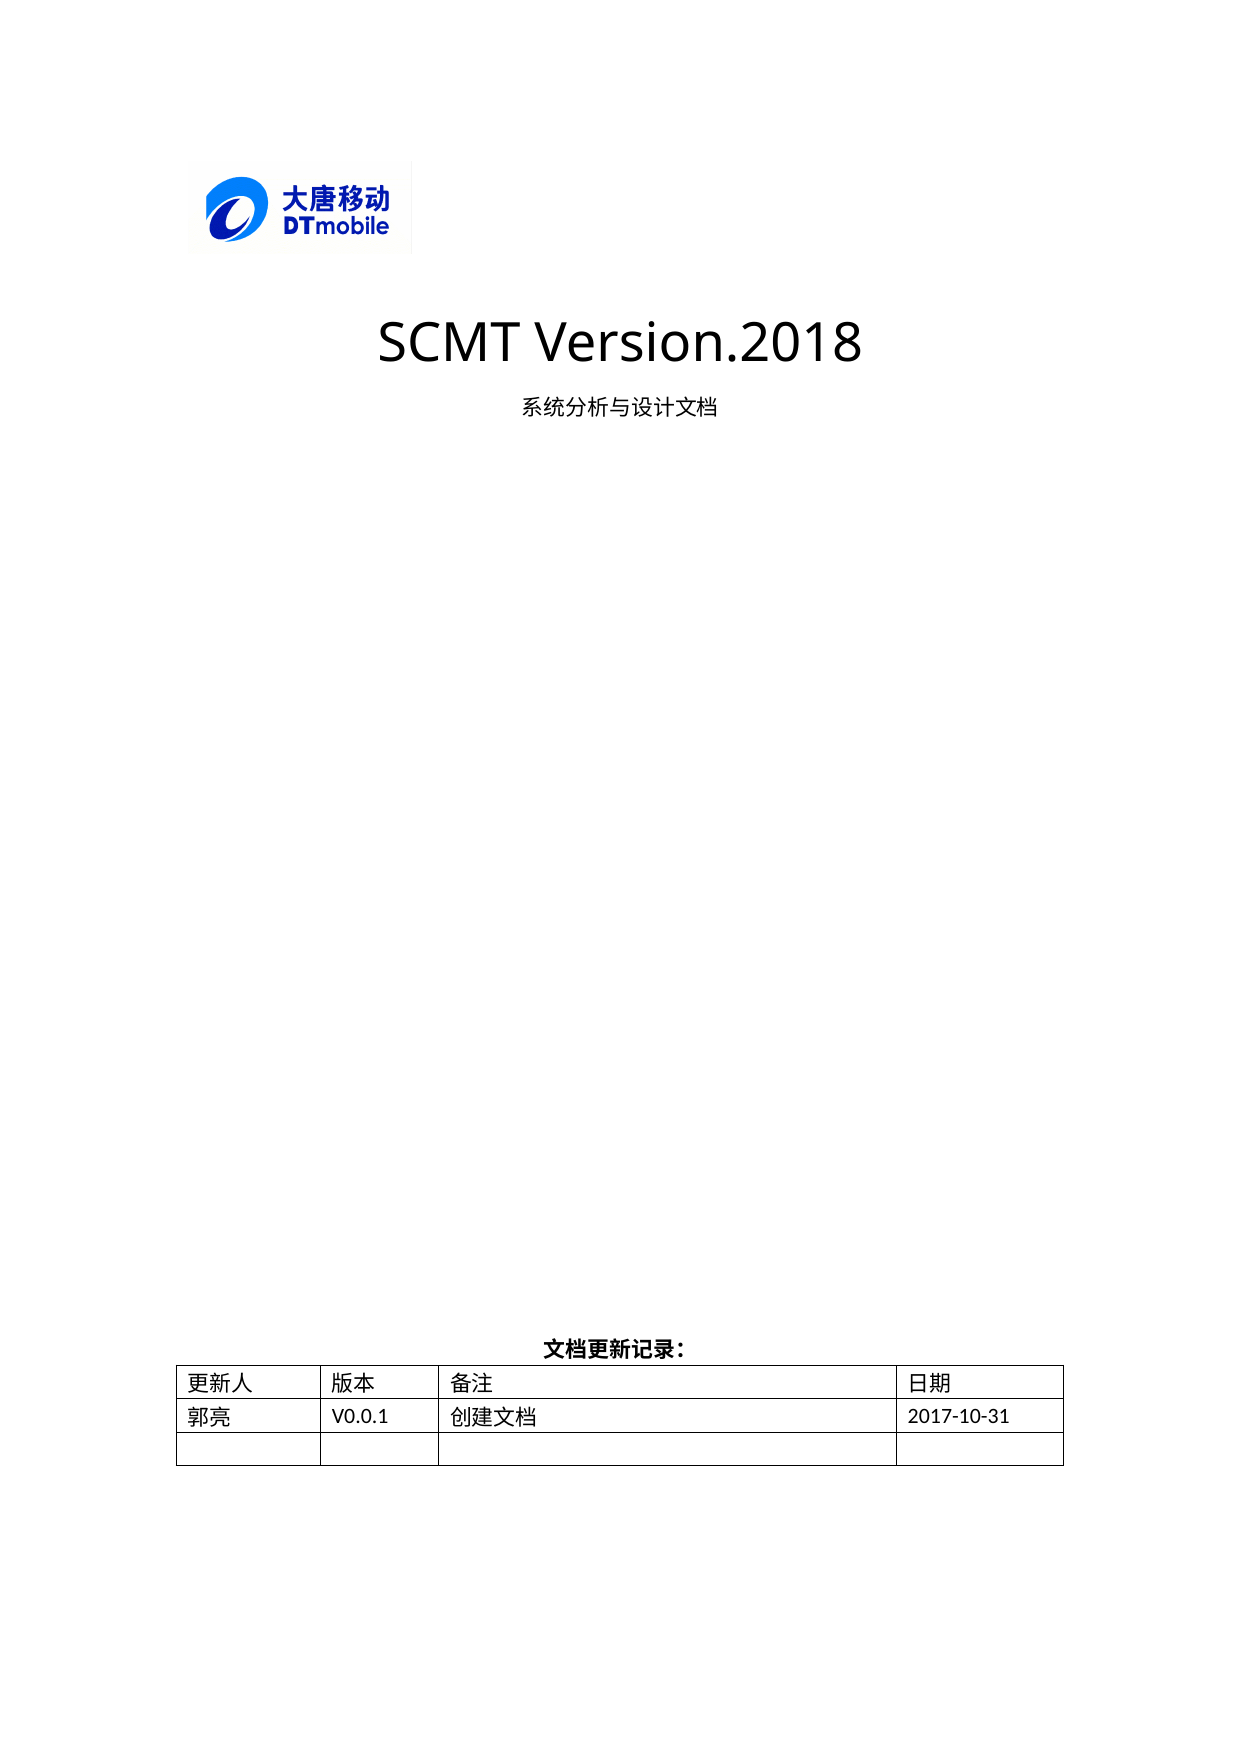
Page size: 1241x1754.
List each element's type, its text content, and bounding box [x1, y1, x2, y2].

table_cell [321, 1433, 438, 1465]
table_header 日期 [897, 1366, 1063, 1398]
table_cell 郭亮 [177, 1399, 320, 1432]
table_cell 创建文档 [439, 1399, 896, 1432]
table_cell V0.0.1 [321, 1399, 438, 1432]
table_cell [439, 1433, 896, 1465]
table_cell [177, 1433, 320, 1465]
table_cell 2017-10-31 [897, 1399, 1063, 1432]
table_header 更新人 [177, 1366, 320, 1398]
text 文档更新记录： [187, 1332, 1053, 1364]
text 系统分析与设计文档 [187, 389, 1053, 422]
text SCMT Version.2018 [187, 292, 1053, 389]
table_header 版本 [321, 1366, 438, 1398]
table_header 备注 [439, 1366, 896, 1398]
table_cell [897, 1433, 1063, 1465]
